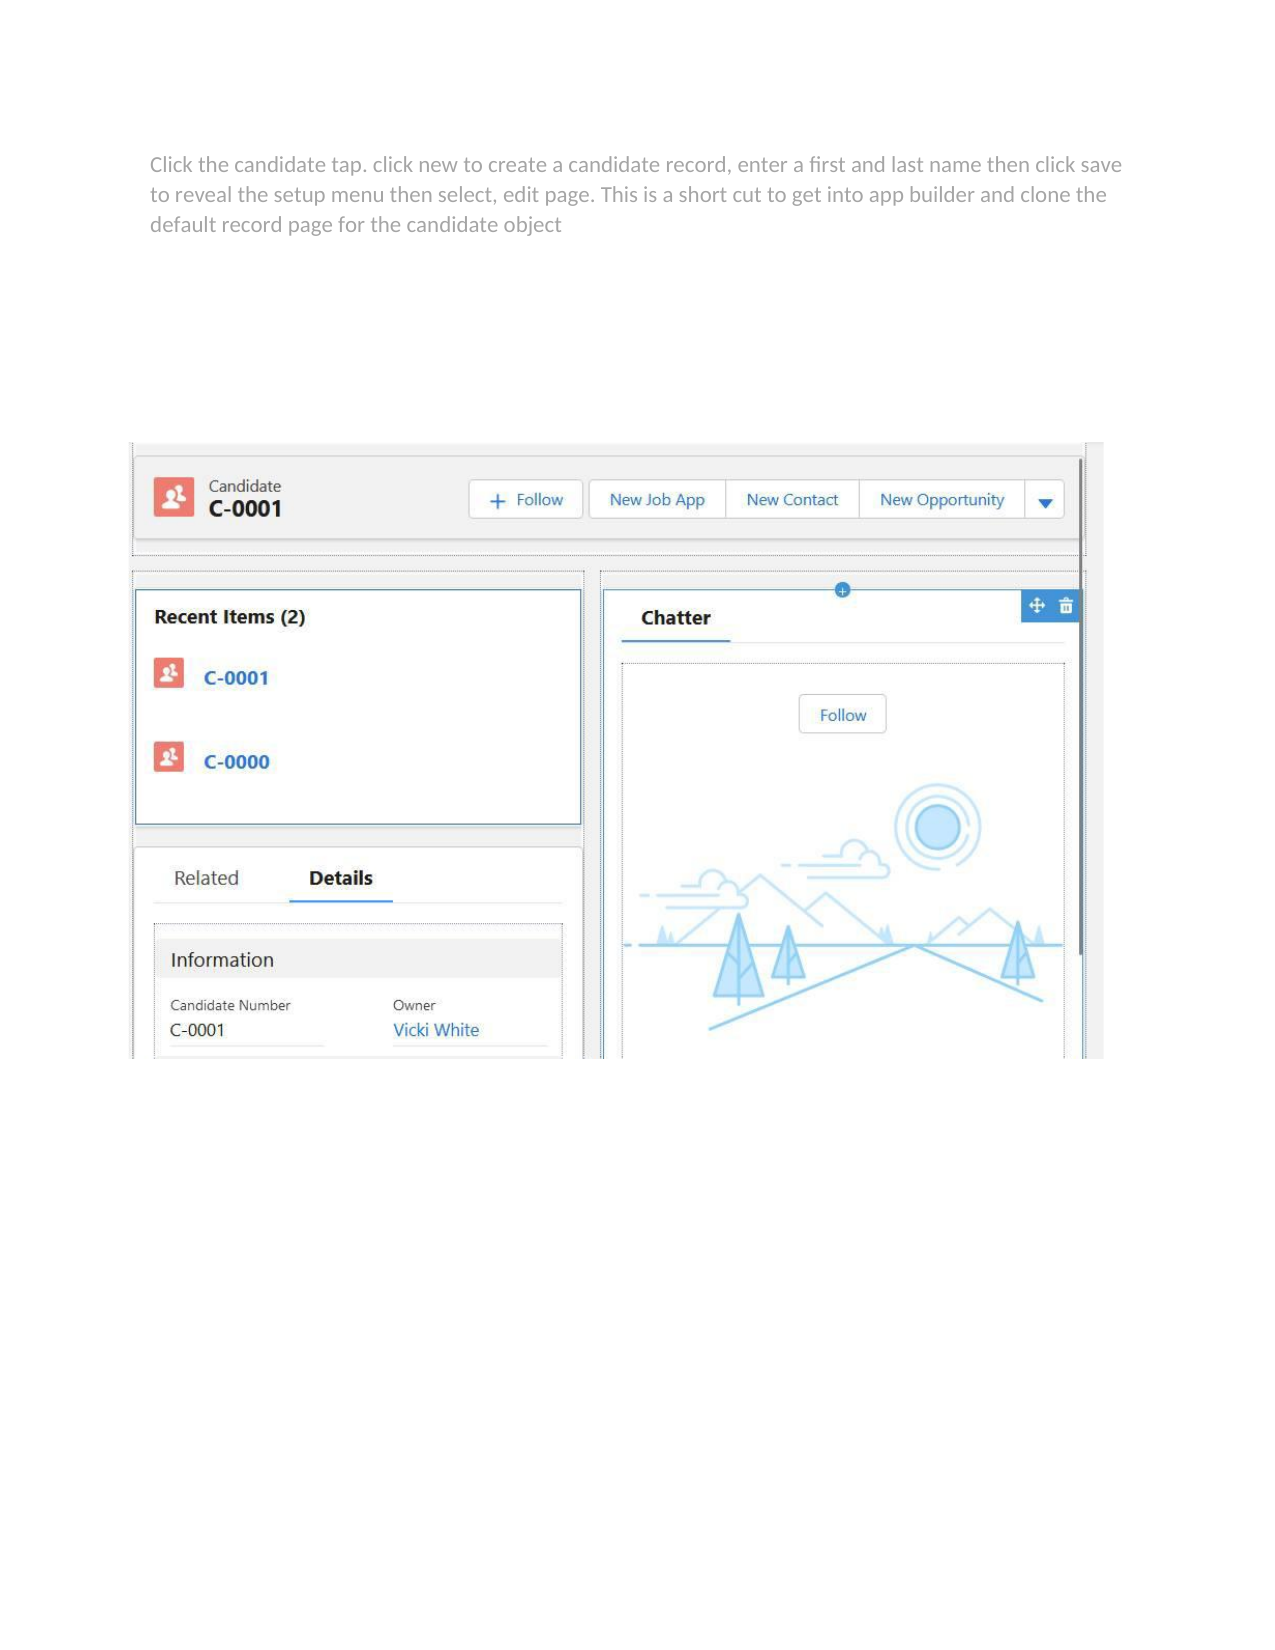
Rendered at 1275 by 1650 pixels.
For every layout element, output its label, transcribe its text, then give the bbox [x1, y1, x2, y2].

text Click the candidate tap. click new to create a candidate record, enter a first and last name then click save to reveal the setup menu then select, edit page. This is a short cut to get into app builder and clone the default record page for the candidate object [150, 150, 1125, 238]
picture [128, 442, 1104, 1059]
